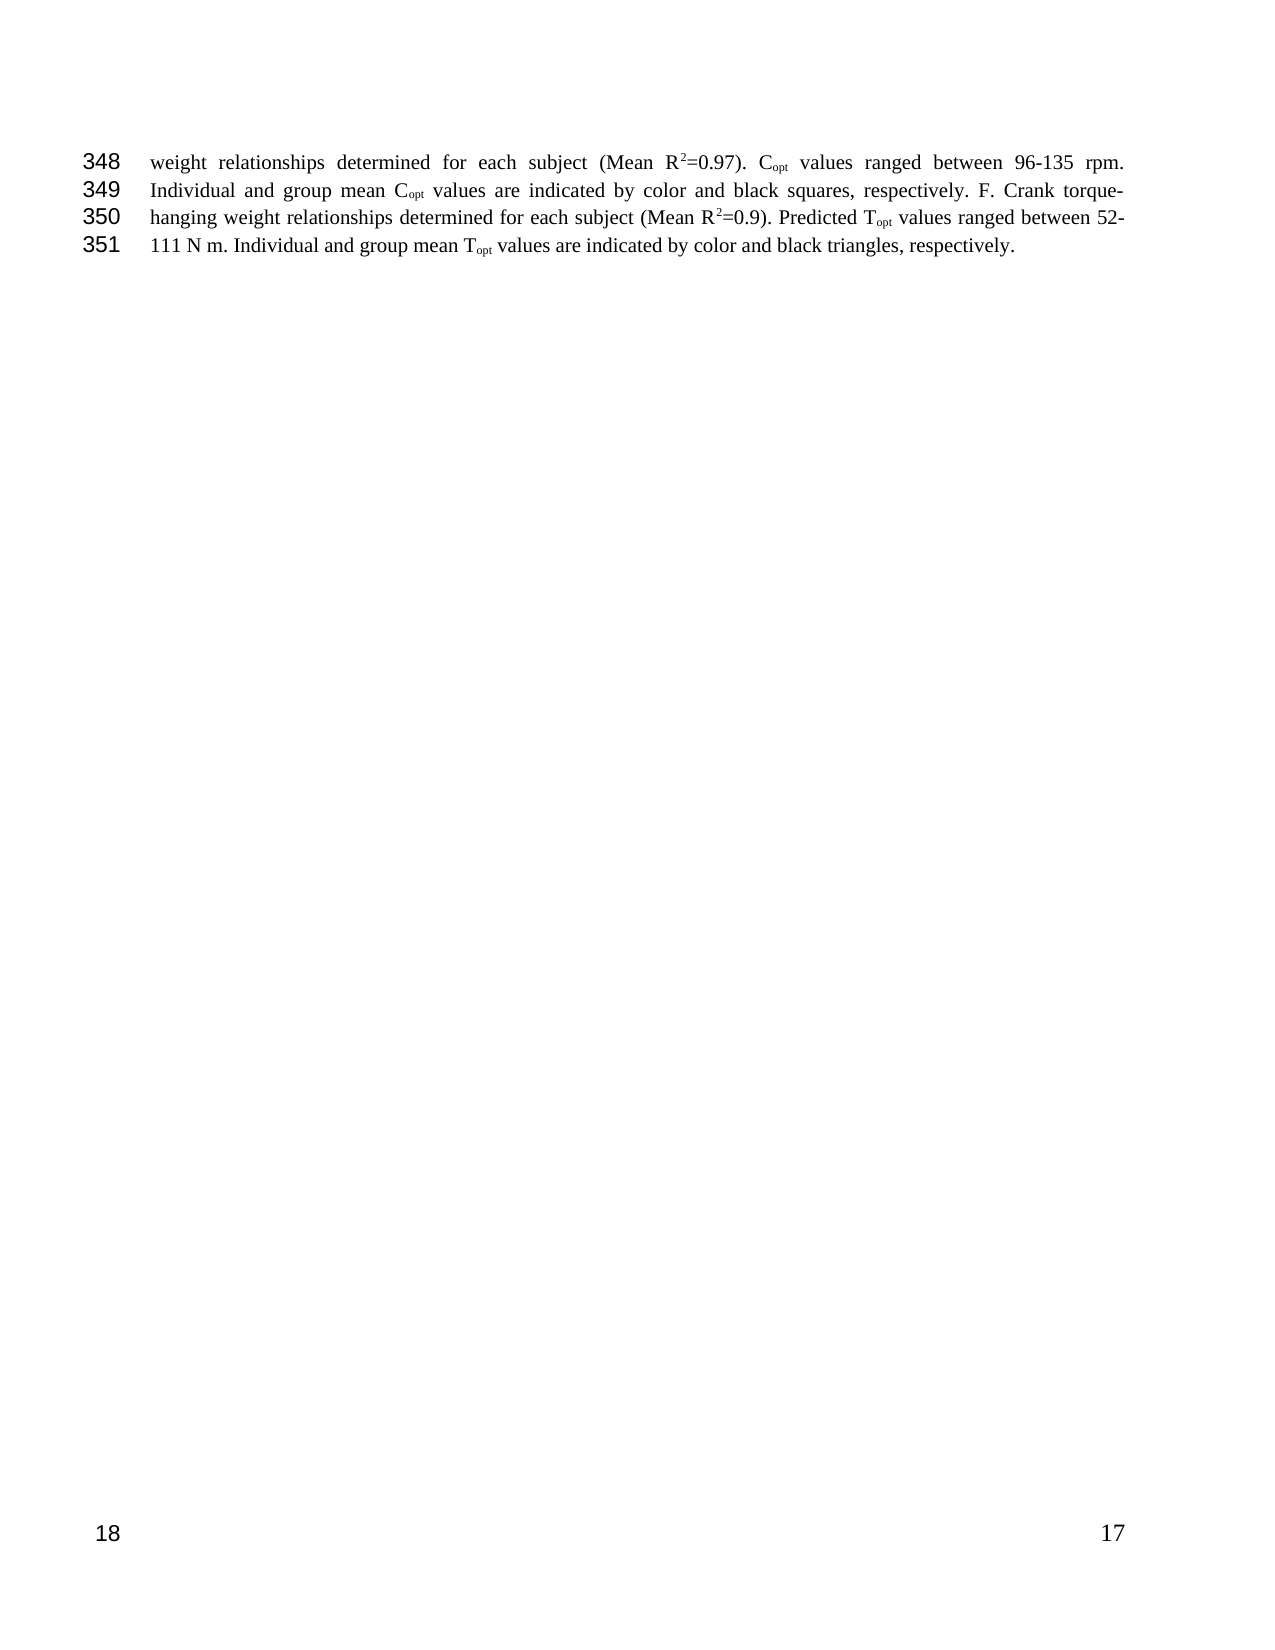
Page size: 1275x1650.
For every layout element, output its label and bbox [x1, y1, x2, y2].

text [150, 150, 1125, 257]
